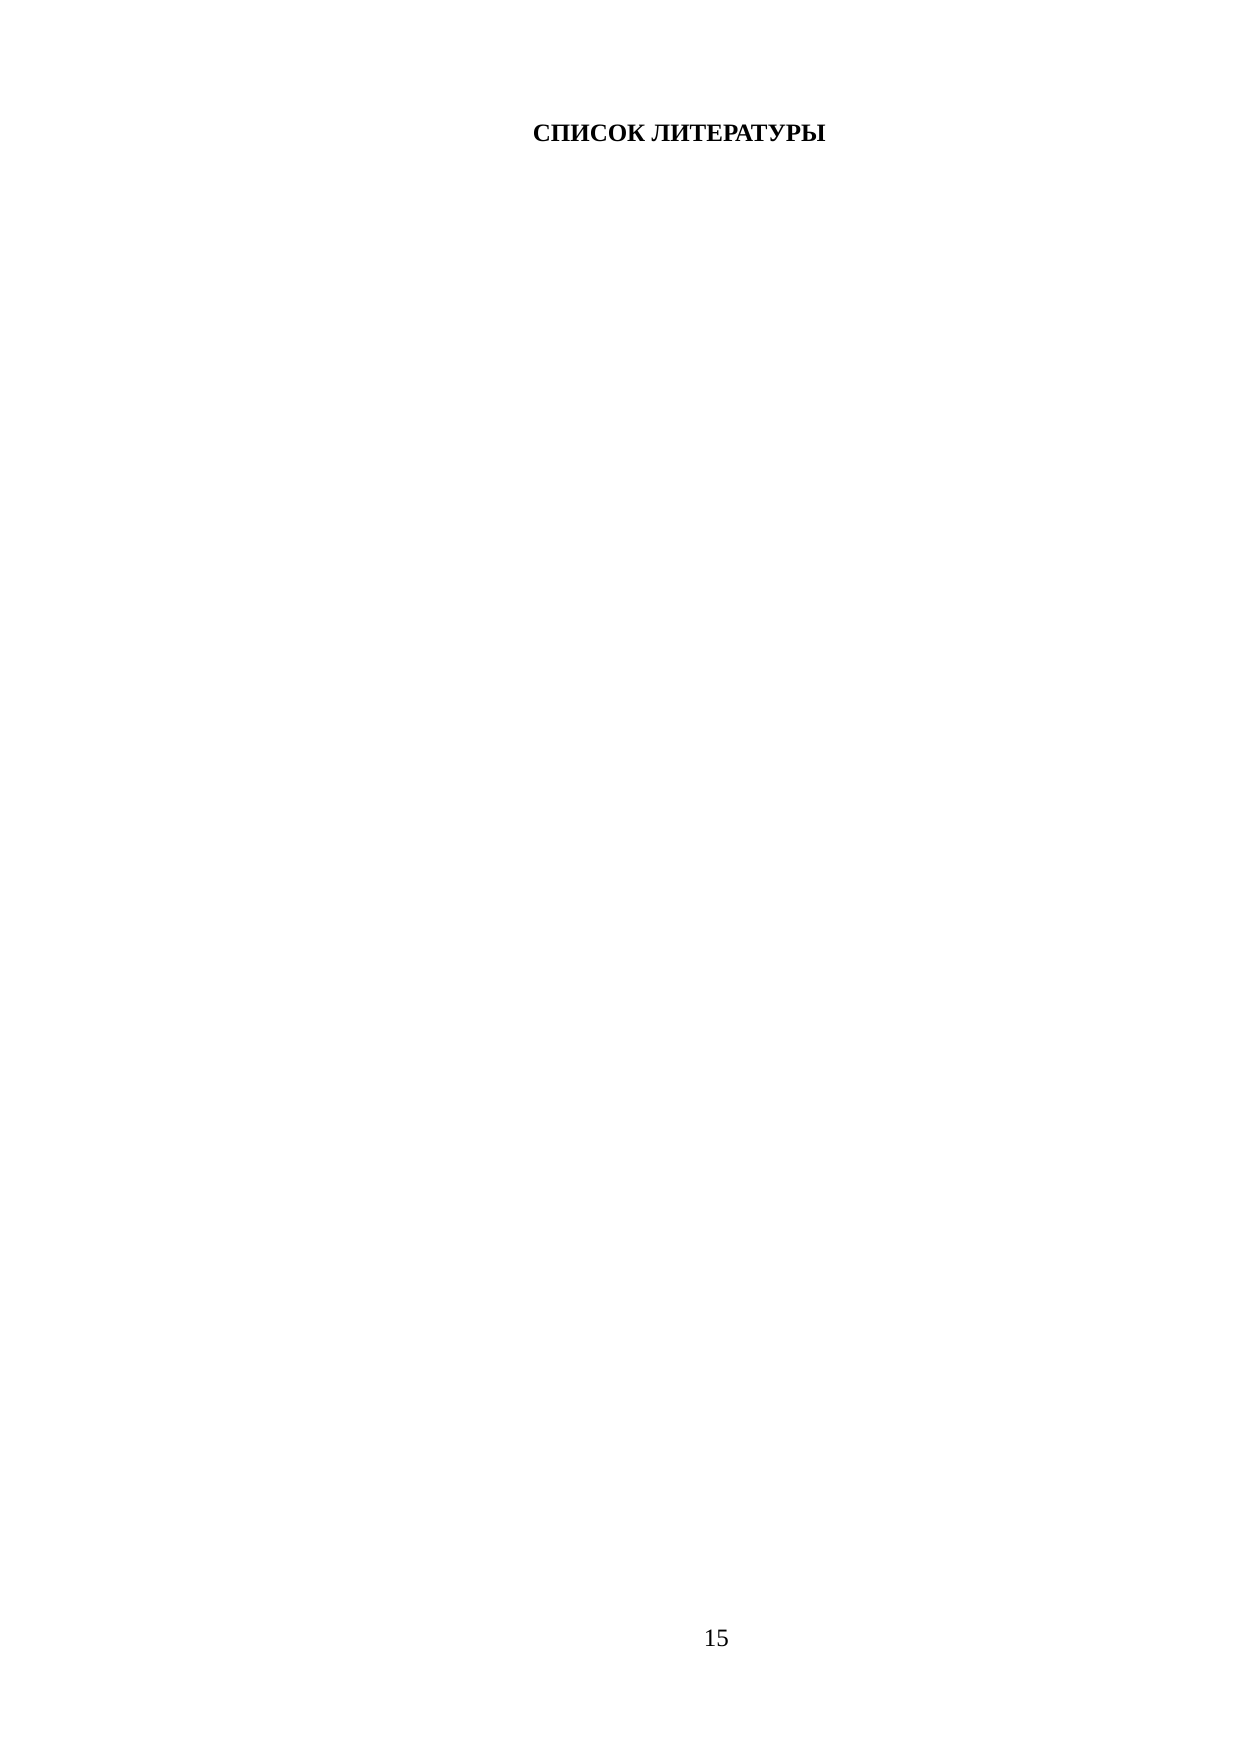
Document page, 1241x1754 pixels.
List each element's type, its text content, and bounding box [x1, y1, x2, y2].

text СПИСОК ЛИТЕРАТУРЫ [177, 118, 1181, 147]
